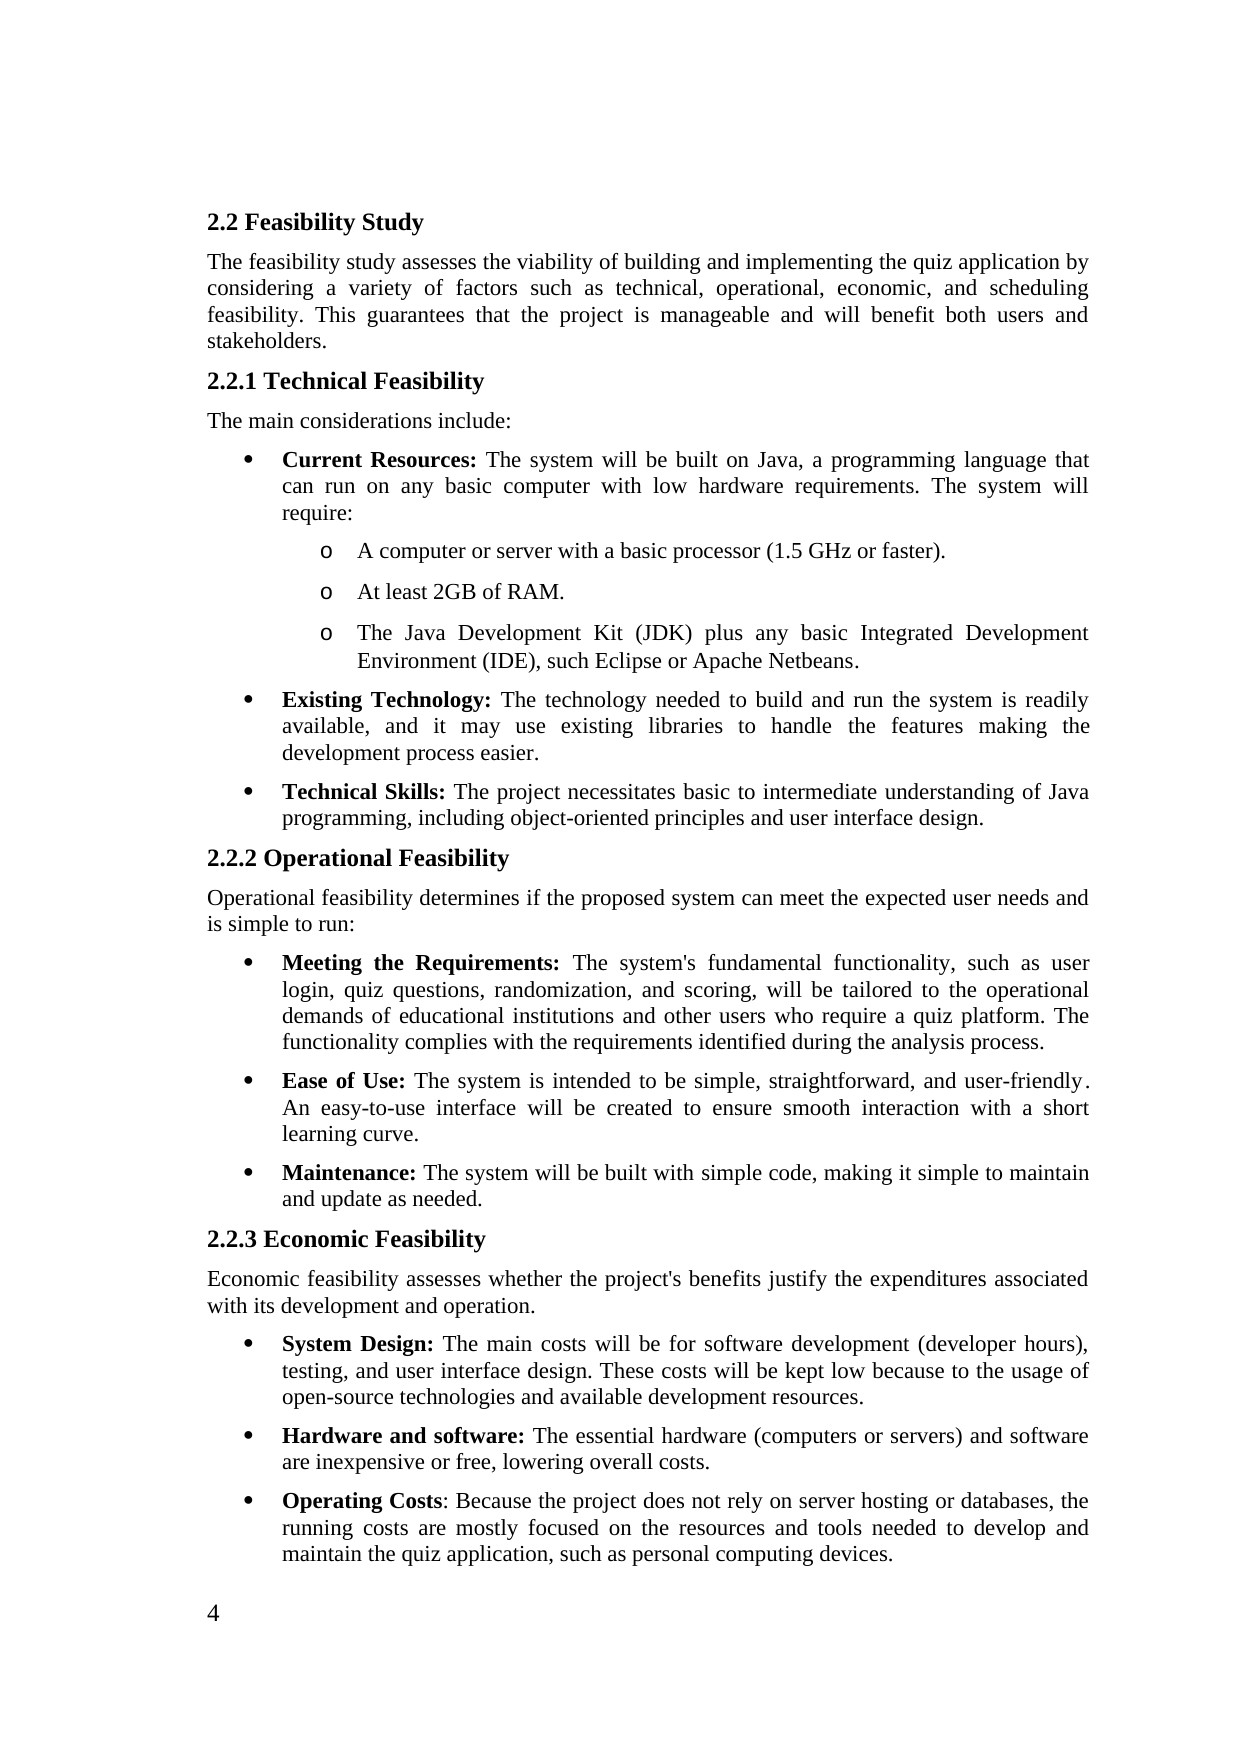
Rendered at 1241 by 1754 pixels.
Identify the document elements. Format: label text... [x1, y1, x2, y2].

list Hardware and software: The essential hardware (computers or servers) and software are inexpensive or free, lowering overall costs. [244, 1422, 1090, 1475]
list Current Resources: The system will be built on Java, a programming language that can run on any basic computer with low hardware requirements. The system will require: [244, 446, 1090, 525]
text Economic feasibility assesses whether the project's benefits justify the expenditures associated with its development and operation. [207, 1265, 1090, 1318]
subtitle Economic Feasibility [207, 1224, 1090, 1253]
list Ease of Use: The system is intended to be simple, straightforward, and user-friendly. An easy-to-use interface will be created to ensure smooth interaction with a short learning curve. [244, 1067, 1090, 1146]
list Technical Skills: The project necessitates basic to intermediate understanding of Java programming, including object-oriented principles and user interface design. [244, 778, 1090, 830]
list A computer or server with a basic processor (1.5 GHz or faster). [319, 538, 1090, 566]
subtitle Feasibility Study [207, 207, 1090, 236]
text The feasibility study assesses the viability of building and implementing the quiz application by considering a variety of factors such as technical, operational, economic, and scheduling feasibility. This guarantees that the project is manageable and will benefit both users and stakeholders. [207, 248, 1090, 353]
list System Design: The main costs will be for software development (developer hours), testing, and user interface design. These costs will be kept low because to the usage of open-source technologies and available development resources. [244, 1331, 1090, 1409]
list Maintenance: The system will be built with simple code, making it simple to maintain and update as needed. [244, 1159, 1090, 1212]
subtitle Operational Feasibility [207, 843, 1090, 872]
list Existing Technology: The technology needed to build and run the system is readily available, and it may use existing libraries to handle the features making the development process easier. [244, 686, 1090, 765]
list Meeting the Requirements: The system's fundamental functionality, such as user login, quiz questions, randomization, and scoring, will be tailored to the operational demands of educational institutions and other users who require a quiz platform. The functionality complies with the requirements identified during the analysis process. [244, 949, 1090, 1055]
list The Java Development Kit (JDK) plus any basic Integrated Development Environment (IDE), such Eclipse or Apache Netbeans. [319, 619, 1090, 674]
text Operational feasibility determines if the proposed system can meet the expected user needs and is simple to run: [207, 884, 1090, 937]
subtitle Technical Feasibility [207, 366, 1090, 395]
list Operating Costs: Because the project does not rely on server hosting or databases, the running costs are mostly focused on the resources and tools needed to develop and maintain the quiz application, such as personal computing devices. [244, 1487, 1090, 1566]
list At least 2GB of RAM. [319, 578, 1090, 607]
text The main considerations include: [207, 407, 1090, 433]
